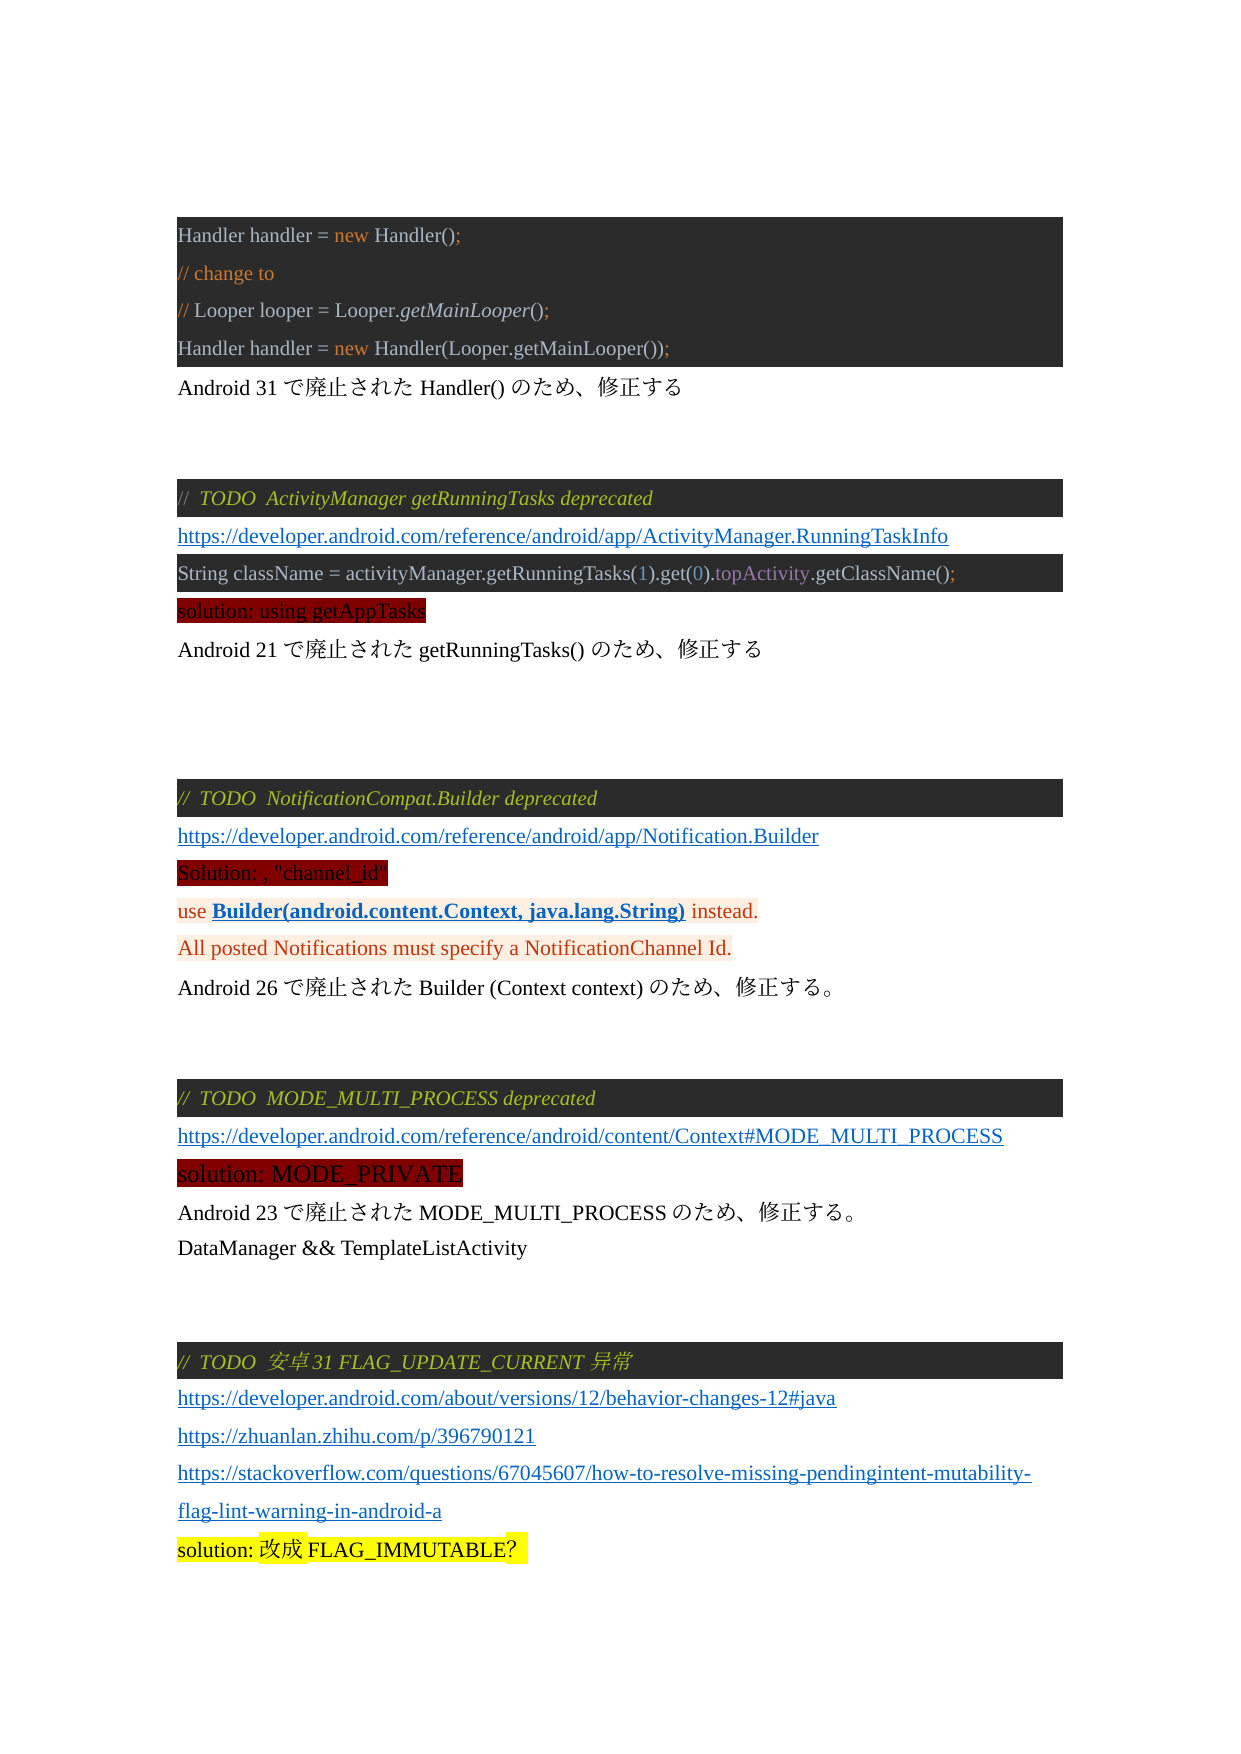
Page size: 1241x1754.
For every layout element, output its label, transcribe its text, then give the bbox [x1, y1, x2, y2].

text // change to [177, 254, 1063, 292]
text Android 26 で廃止されたBuilder (Context context) のため、修正する。 [177, 967, 1063, 1004]
text https://stackoverflow.com/questions/67045607/how-to-resolve-missing-pendingintent-mutability-flag-lint-warning-in-android-a [177, 1454, 1063, 1529]
text String className = activityManager.getRunningTasks(1).get(0).topActivity.getClassName(); [177, 554, 1063, 592]
text Handler handler = new Handler(Looper.getMainLooper()); [177, 329, 1063, 367]
text DataManager && TemplateListActivity [177, 1229, 1063, 1267]
text solution: using getAppTasks [177, 592, 1063, 629]
text use Builder(android.content.Context, java.lang.String) instead. [177, 892, 1063, 929]
text Solution: , "channel_id" [177, 854, 1063, 892]
text Android 31 で廃止された Handler() のため、修正する [177, 367, 1063, 404]
text Handler handler = new Handler(); [177, 217, 1063, 254]
text // TODO NotificationCompat.Builder deprecated [177, 779, 1063, 817]
text https://zhuanlan.zhihu.com/p/396790121 [177, 1417, 1063, 1454]
text https://developer.android.com/about/versions/12/behavior-changes-12#java [177, 1379, 1063, 1417]
text // Looper looper = Looper.getMainLooper(); [177, 292, 1063, 329]
text solution: MODE_PRIVATE [177, 1154, 1063, 1192]
text Android 21 で廃止されたgetRunningTasks() のため、修正する [177, 629, 1063, 667]
text // TODO MODE_MULTI_PROCESS deprecated [177, 1079, 1063, 1117]
text https://developer.android.com/reference/android/app/ActivityManager.RunningTaskInfo [177, 517, 1063, 554]
text // TODO 安卓31 FLAG_UPDATE_CURRENT 异常 [177, 1342, 1063, 1379]
text solution: 改成FLAG_IMMUTABLE？ [177, 1529, 1063, 1567]
text https://developer.android.com/reference/android/content/Context#MODE_MULTI_PROCESS [177, 1117, 1063, 1154]
text All posted Notifications must specify a NotificationChannel Id. [177, 929, 1063, 967]
text https://developer.android.com/reference/android/app/Notification.Builder [177, 817, 1063, 854]
text // TODO ActivityManager getRunningTasks deprecated [177, 479, 1063, 517]
text Android 23 で廃止されたMODE_MULTI_PROCESSのため、修正する。 [177, 1192, 1063, 1229]
